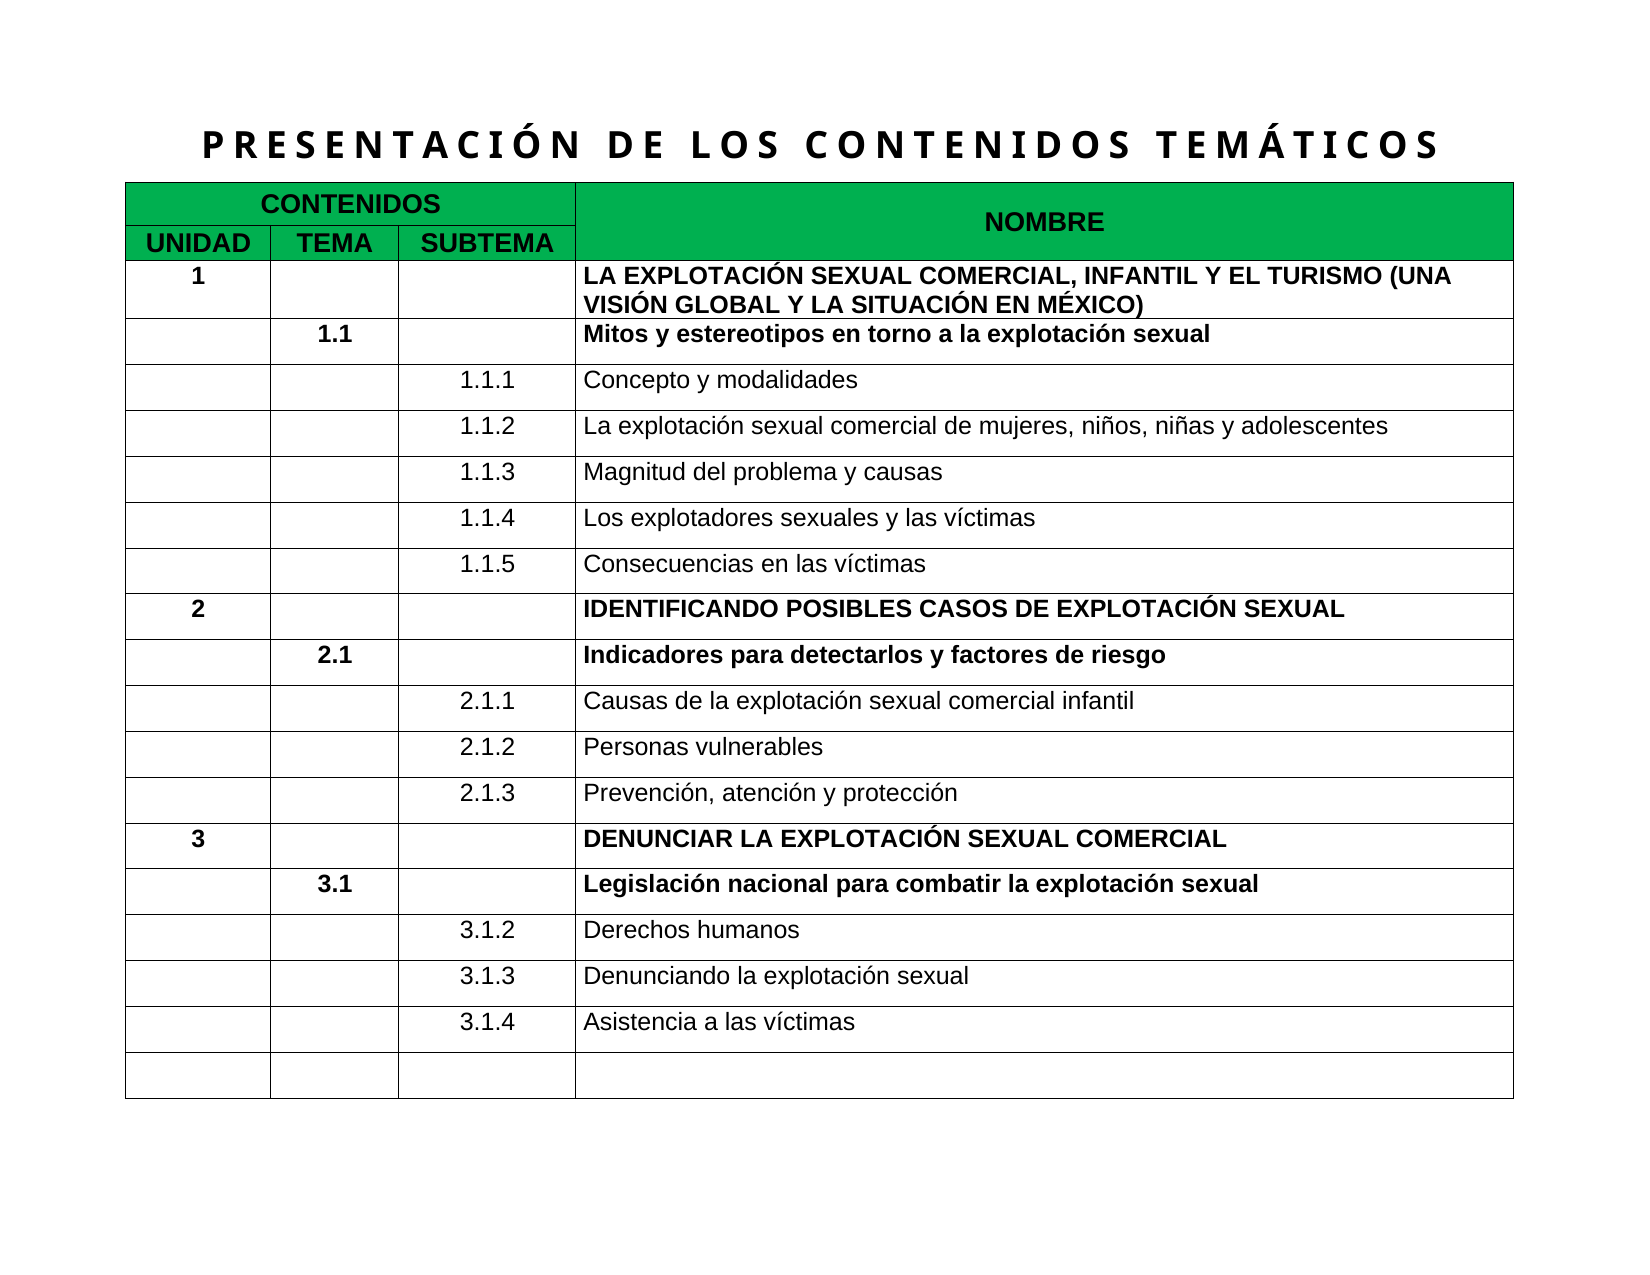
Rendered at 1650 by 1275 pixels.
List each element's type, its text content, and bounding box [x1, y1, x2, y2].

table_cell [271, 549, 398, 593]
table_cell [126, 319, 270, 364]
text PRESENTACIÓN DE LOS CONTENIDOS TEMÁTICOS [59, 118, 1580, 169]
table_cell [271, 457, 398, 502]
table_cell [126, 686, 270, 731]
table_cell [271, 261, 398, 318]
table_header CONTENIDOS [126, 183, 575, 225]
table_cell Los explotadores sexuales y las víctimas [576, 503, 1513, 547]
table_cell 1.1.5 [399, 549, 575, 593]
table_cell [271, 824, 398, 868]
table_cell 1.1.1 [399, 365, 575, 410]
table_cell Causas de la explotación sexual comercial infantil [576, 686, 1513, 731]
table_cell [399, 594, 575, 639]
table_cell 2 [126, 594, 270, 639]
table_cell 1.1.4 [399, 503, 575, 547]
table_cell Personas vulnerables [576, 732, 1513, 777]
table_cell [126, 1053, 270, 1097]
table_cell [271, 411, 398, 456]
table_cell 2.1.2 [399, 732, 575, 777]
table_cell 3.1.4 [399, 1007, 575, 1052]
table_cell [271, 686, 398, 731]
table_cell SUBTEMA [399, 226, 575, 260]
table_cell [271, 961, 398, 1006]
table_cell [126, 915, 270, 960]
table_cell La explotación sexual comercial de mujeres, niños, niñas y adolescentes [576, 411, 1513, 456]
table_cell [271, 365, 398, 410]
table_cell Indicadores para detectarlos y factores de riesgo [576, 640, 1513, 685]
table_header NOMBRE [576, 183, 1513, 260]
table_cell Asistencia a las víctimas [576, 1007, 1513, 1052]
table_cell [126, 1007, 270, 1052]
table_cell 1 [126, 261, 270, 318]
table_cell Derechos humanos [576, 915, 1513, 960]
table_cell 3.1.2 [399, 915, 575, 960]
table_cell [271, 594, 398, 639]
table_cell 1.1.3 [399, 457, 575, 502]
table_cell [126, 549, 270, 593]
table_cell Mitos y estereotipos en torno a la explotación sexual [576, 319, 1513, 364]
table_cell 1.1 [271, 319, 398, 364]
table_cell LA EXPLOTACIÓN SEXUAL COMERCIAL, INFANTIL Y EL TURISMO (UNA VISIÓN GLOBAL Y LA SITUACIÓN EN MÉXICO) [576, 261, 1513, 318]
table_cell 1.1.2 [399, 411, 575, 456]
table_cell [271, 1007, 398, 1052]
table_cell [399, 869, 575, 914]
table_cell 3.1.3 [399, 961, 575, 1006]
table_cell DENUNCIAR LA EXPLOTACIÓN SEXUAL COMERCIAL [576, 824, 1513, 868]
table_cell [126, 732, 270, 777]
table_cell [271, 732, 398, 777]
table_cell 3 [126, 824, 270, 868]
table_cell [126, 961, 270, 1006]
table_cell 2.1.1 [399, 686, 575, 731]
table_cell Denunciando la explotación sexual [576, 961, 1513, 1006]
table_cell Prevención, atención y protección [576, 778, 1513, 822]
table_cell [576, 1053, 1513, 1097]
table_cell Magnitud del problema y causas [576, 457, 1513, 502]
table_cell [126, 411, 270, 456]
table_cell Legislación nacional para combatir la explotación sexual [576, 869, 1513, 914]
table_cell [126, 457, 270, 502]
table_cell [126, 778, 270, 822]
table_cell [399, 824, 575, 868]
table_cell 2.1 [271, 640, 398, 685]
table_cell [126, 365, 270, 410]
table_cell [271, 778, 398, 822]
table_cell [399, 1053, 575, 1097]
table_cell [271, 503, 398, 547]
table_cell [126, 640, 270, 685]
table_cell [126, 503, 270, 547]
table_cell TEMA [271, 226, 398, 260]
table_cell Consecuencias en las víctimas [576, 549, 1513, 593]
table_cell UNIDAD [126, 226, 270, 260]
table_cell IDENTIFICANDO POSIBLES CASOS DE EXPLOTACIÓN SEXUAL [576, 594, 1513, 639]
table_cell [126, 869, 270, 914]
table_cell [399, 640, 575, 685]
table_cell [271, 1053, 398, 1097]
table_cell 2.1.3 [399, 778, 575, 822]
table_cell [399, 261, 575, 318]
table_cell Concepto y modalidades [576, 365, 1513, 410]
table_cell [399, 319, 575, 364]
table_cell [271, 915, 398, 960]
table_cell 3.1 [271, 869, 398, 914]
